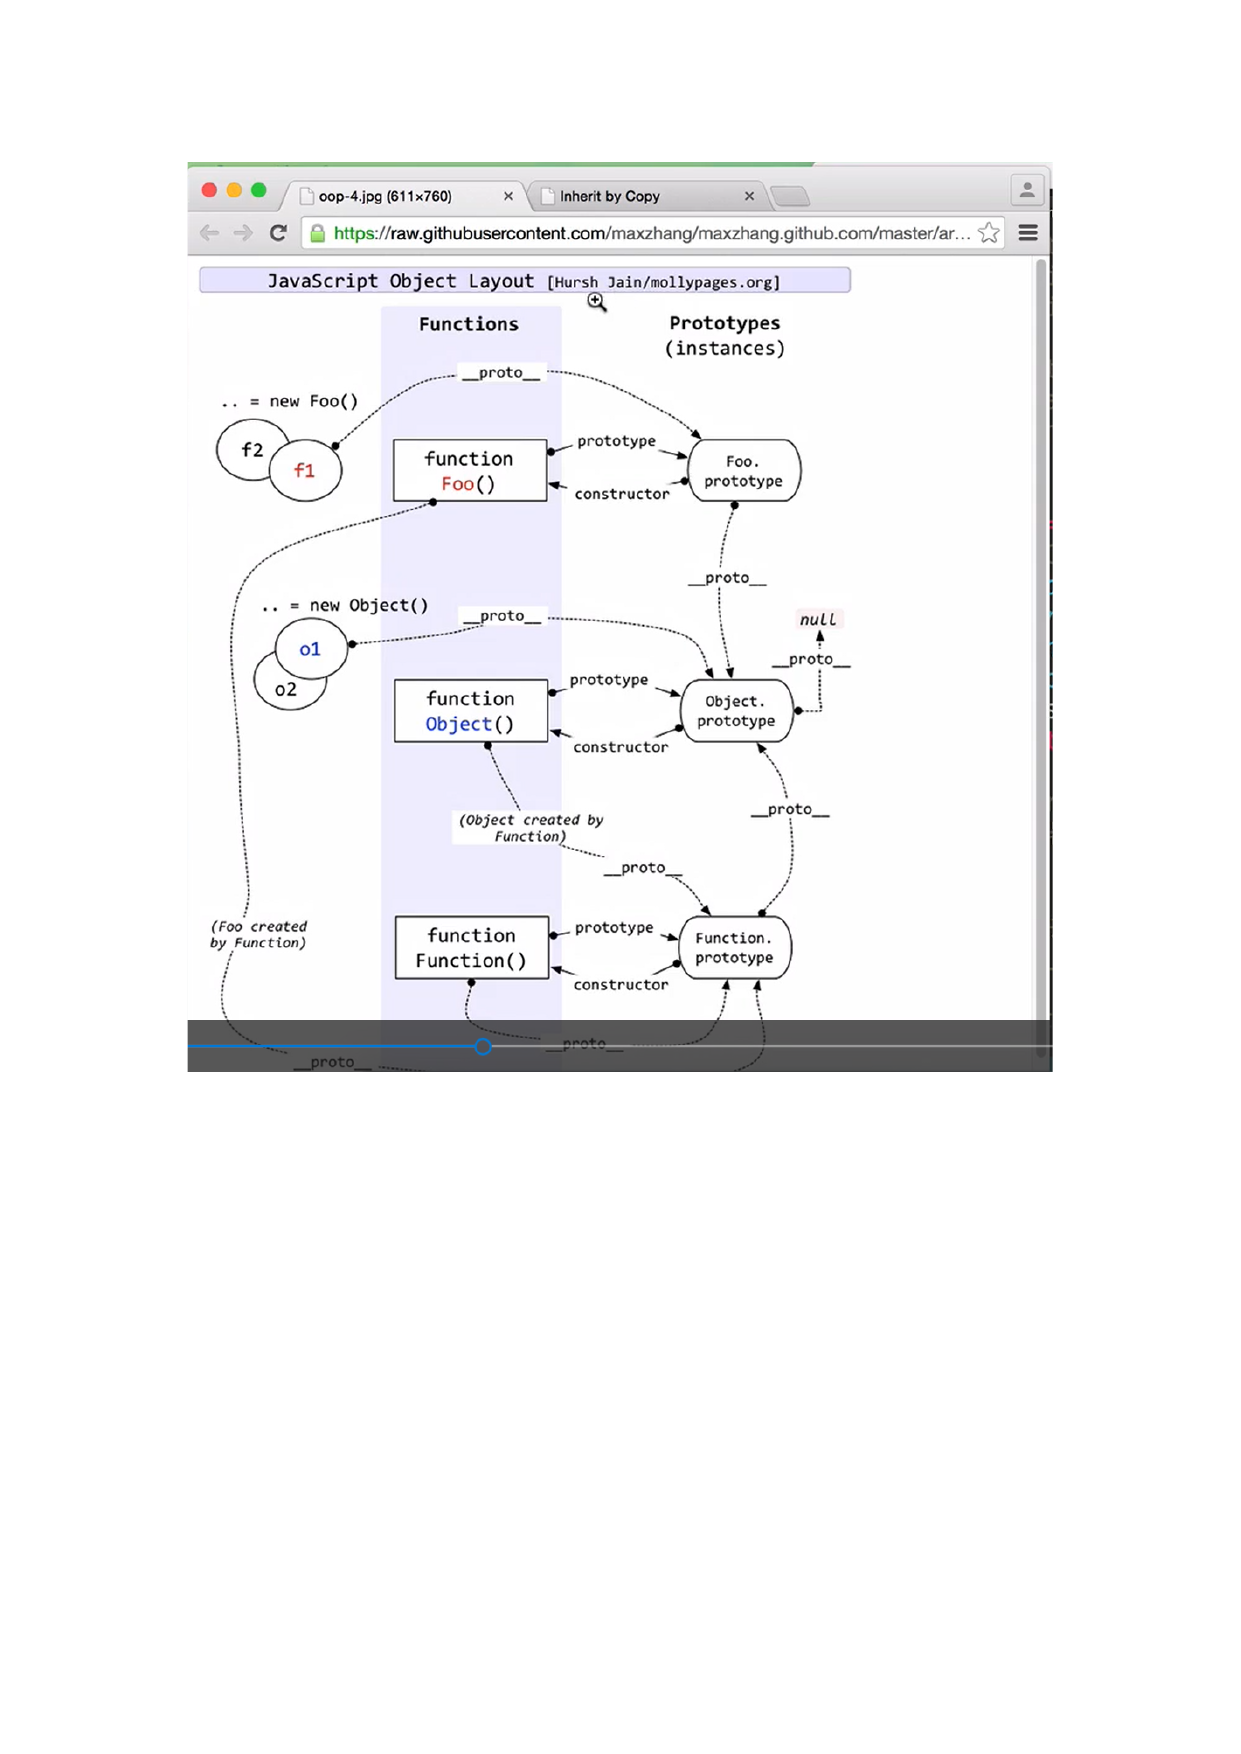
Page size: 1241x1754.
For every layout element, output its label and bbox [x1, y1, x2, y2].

picture [187, 162, 1053, 1072]
